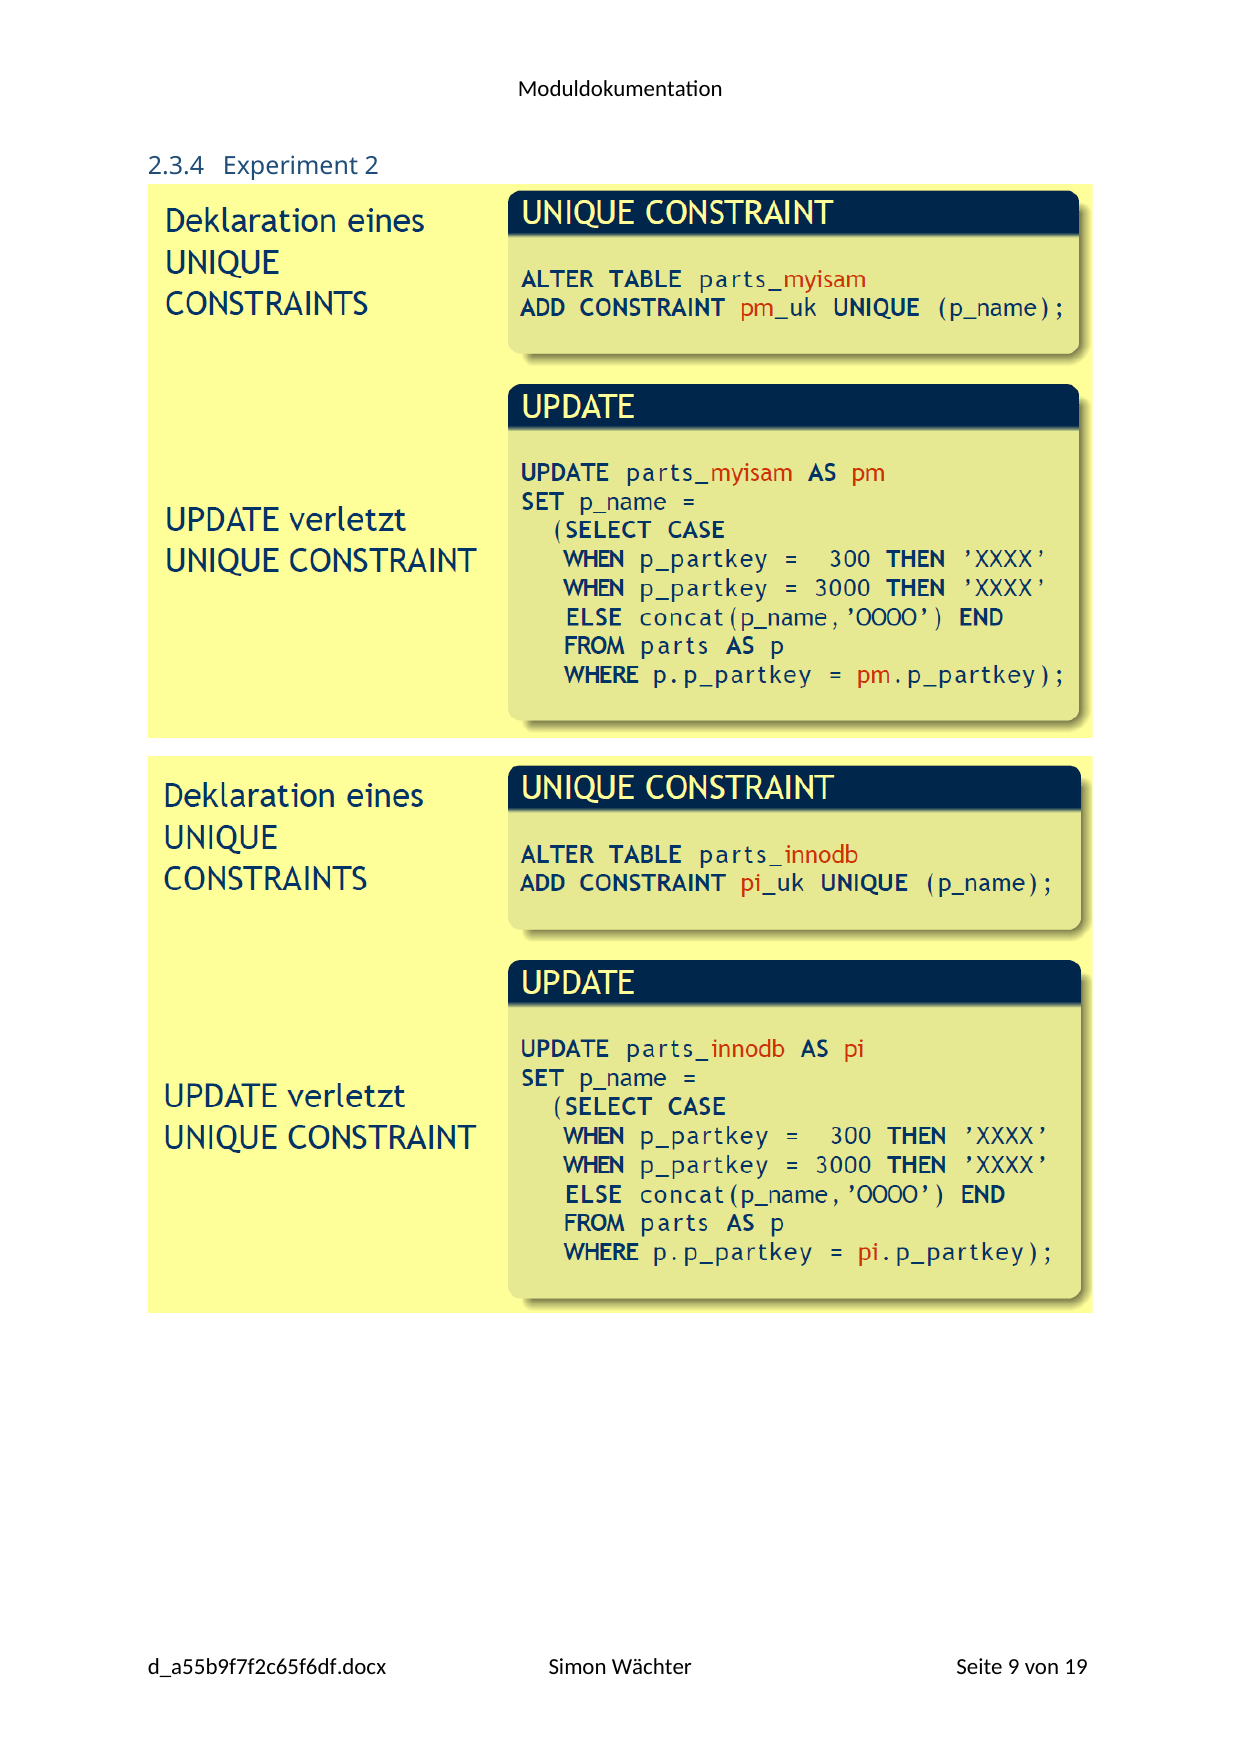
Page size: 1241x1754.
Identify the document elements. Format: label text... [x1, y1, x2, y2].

picture [147, 184, 1093, 738]
picture [147, 756, 1093, 1313]
subtitle Experiment 2 [148, 148, 1093, 182]
